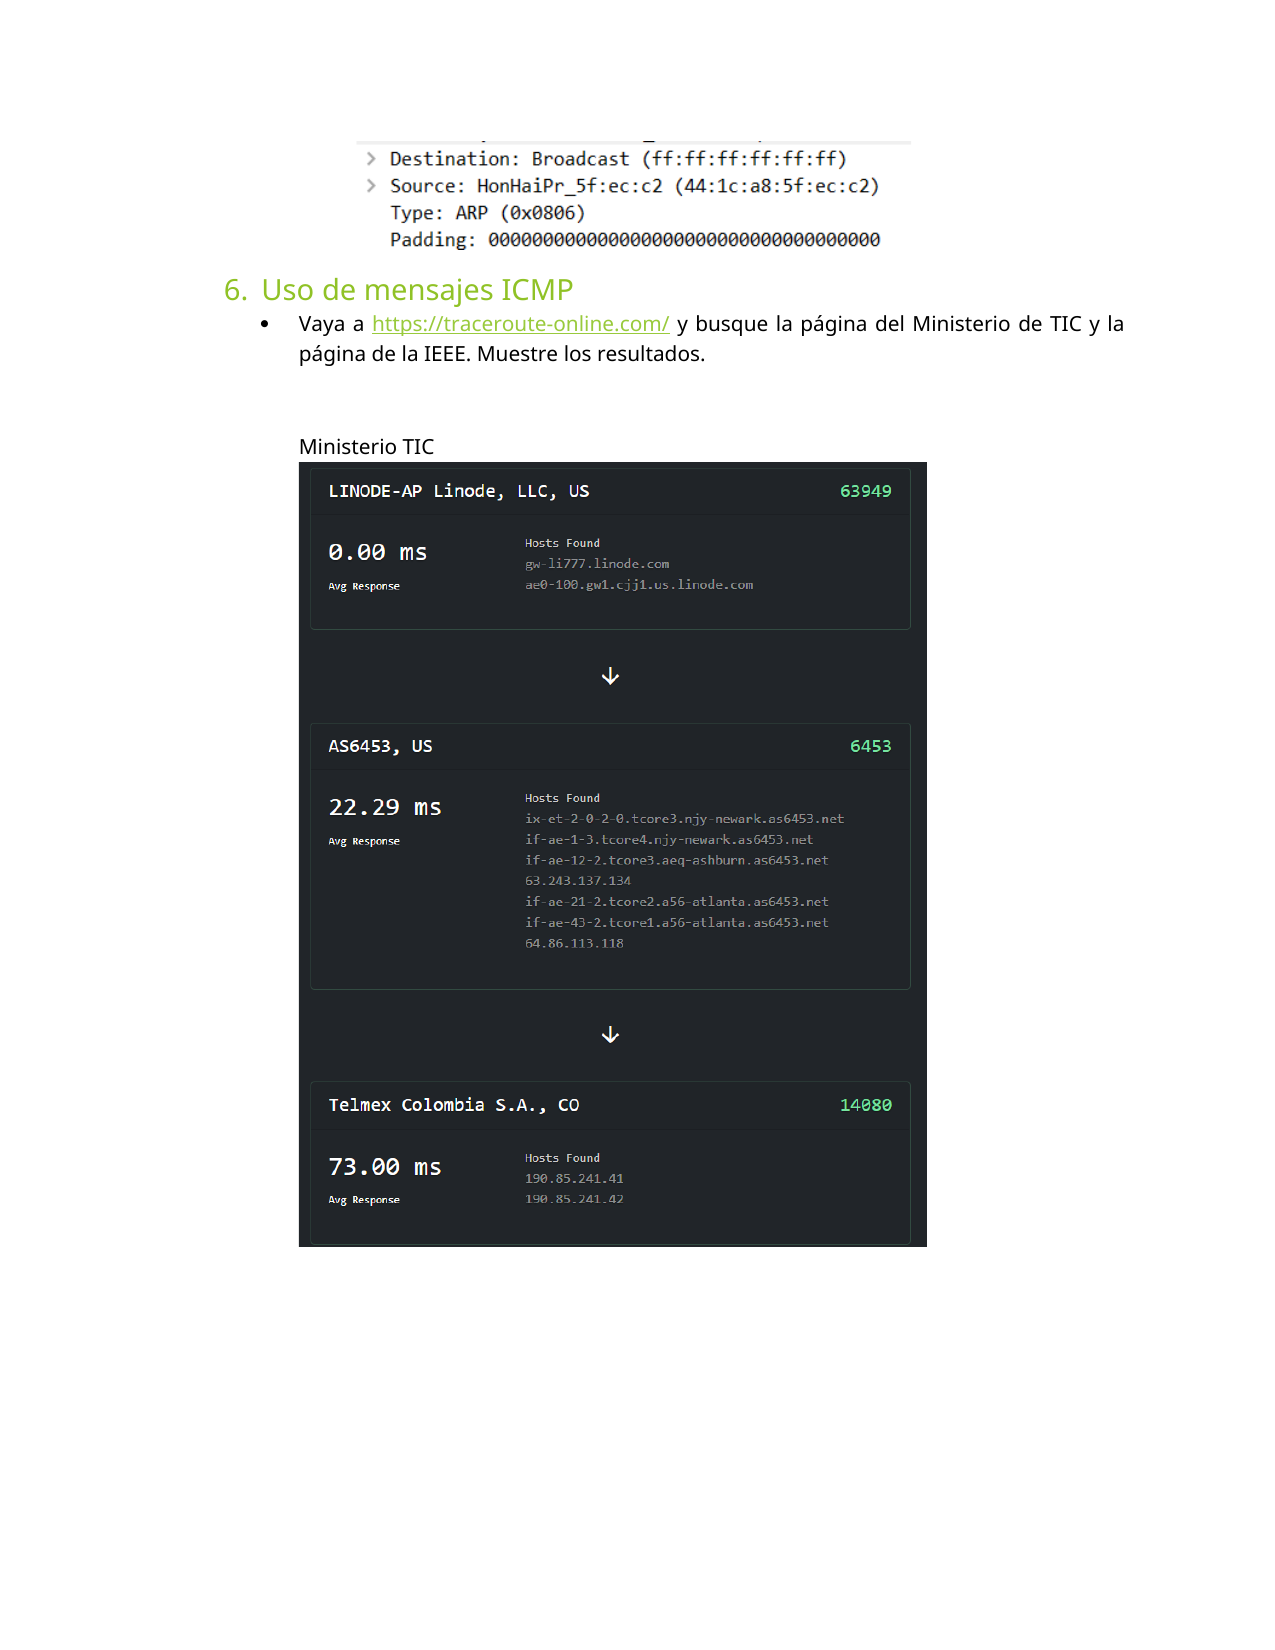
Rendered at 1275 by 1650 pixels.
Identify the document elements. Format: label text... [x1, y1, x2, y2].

subtitle Uso de mensajes ICMP [224, 269, 1167, 309]
list Ministerio TIC [299, 432, 1125, 460]
list Vaya a https://traceroute-online.com/ y busque la página del Ministerio de TIC y la página de la IEEE. Muestre los resultados. [261, 309, 1125, 368]
picture [298, 462, 927, 1247]
picture [336, 141, 912, 250]
